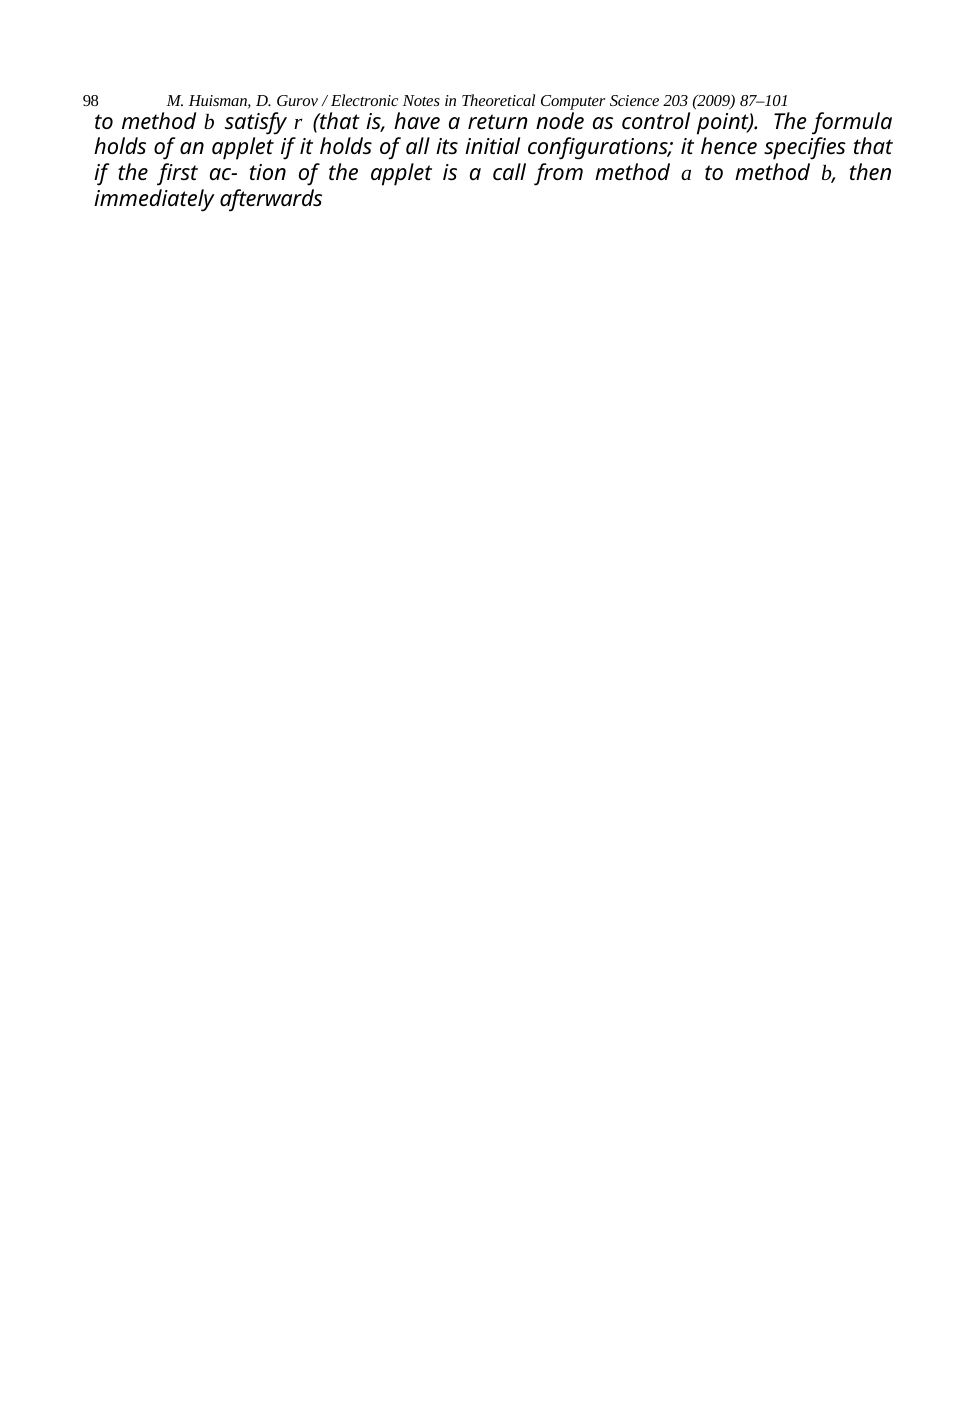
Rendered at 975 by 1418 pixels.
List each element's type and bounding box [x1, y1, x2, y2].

text [94, 108, 893, 213]
